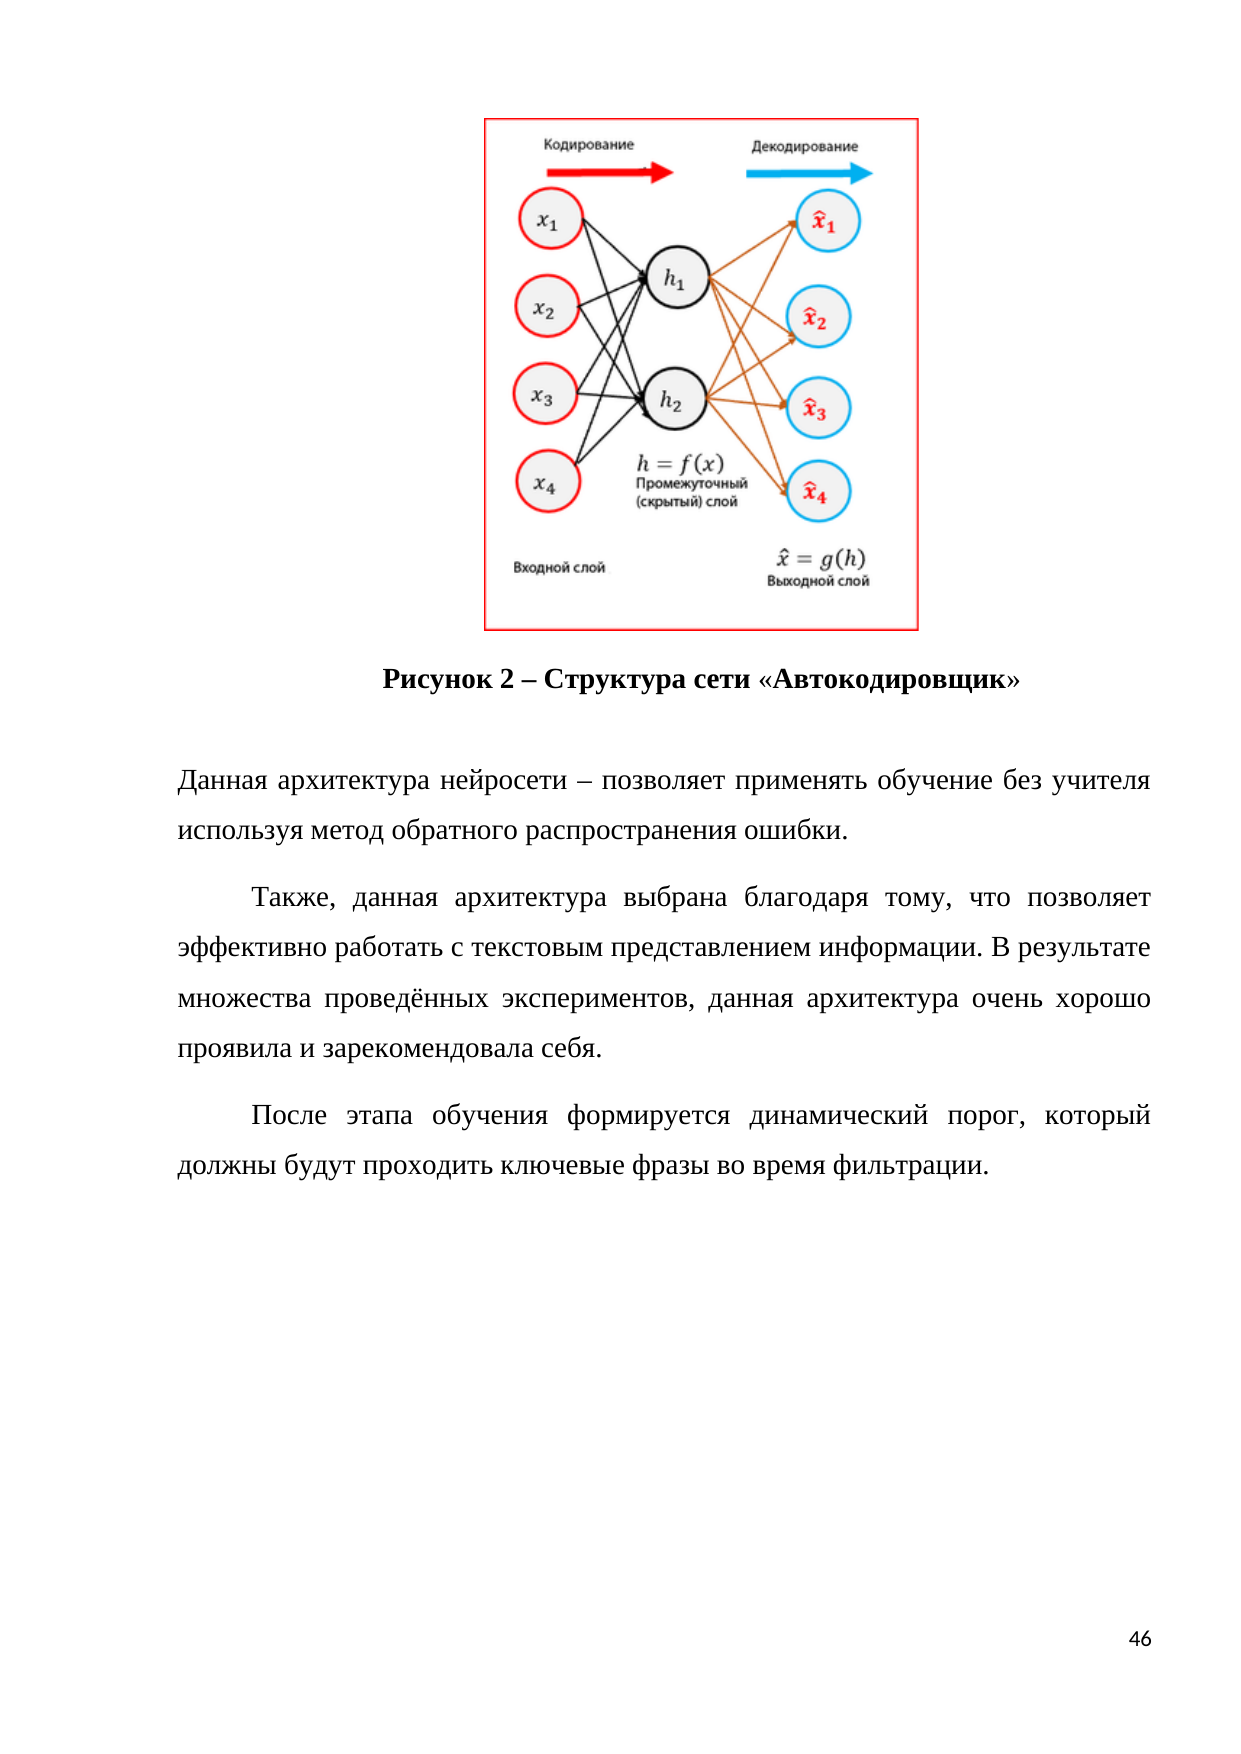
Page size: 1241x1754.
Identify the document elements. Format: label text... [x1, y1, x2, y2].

text Рисунок 2 – Структура сети «Автокодировщик» [177, 661, 1152, 695]
picture [484, 118, 919, 631]
text Также, данная архитектура выбрана благодаря тому, что позволяет эффективно работать с текстовым представлением информации. В результате множества проведённых экспериментов, данная архитектура очень хорошо проявила и зарекомендовала себя. [177, 879, 1152, 1064]
text После этапа обучения формируется динамический порог, который должны будут проходить ключевые фразы во время фильтрации. [177, 1097, 1152, 1181]
text Данная архитектура нейросети – позволяет применять обучение без учителя используя метод обратного распространения ошибки. [177, 762, 1152, 846]
